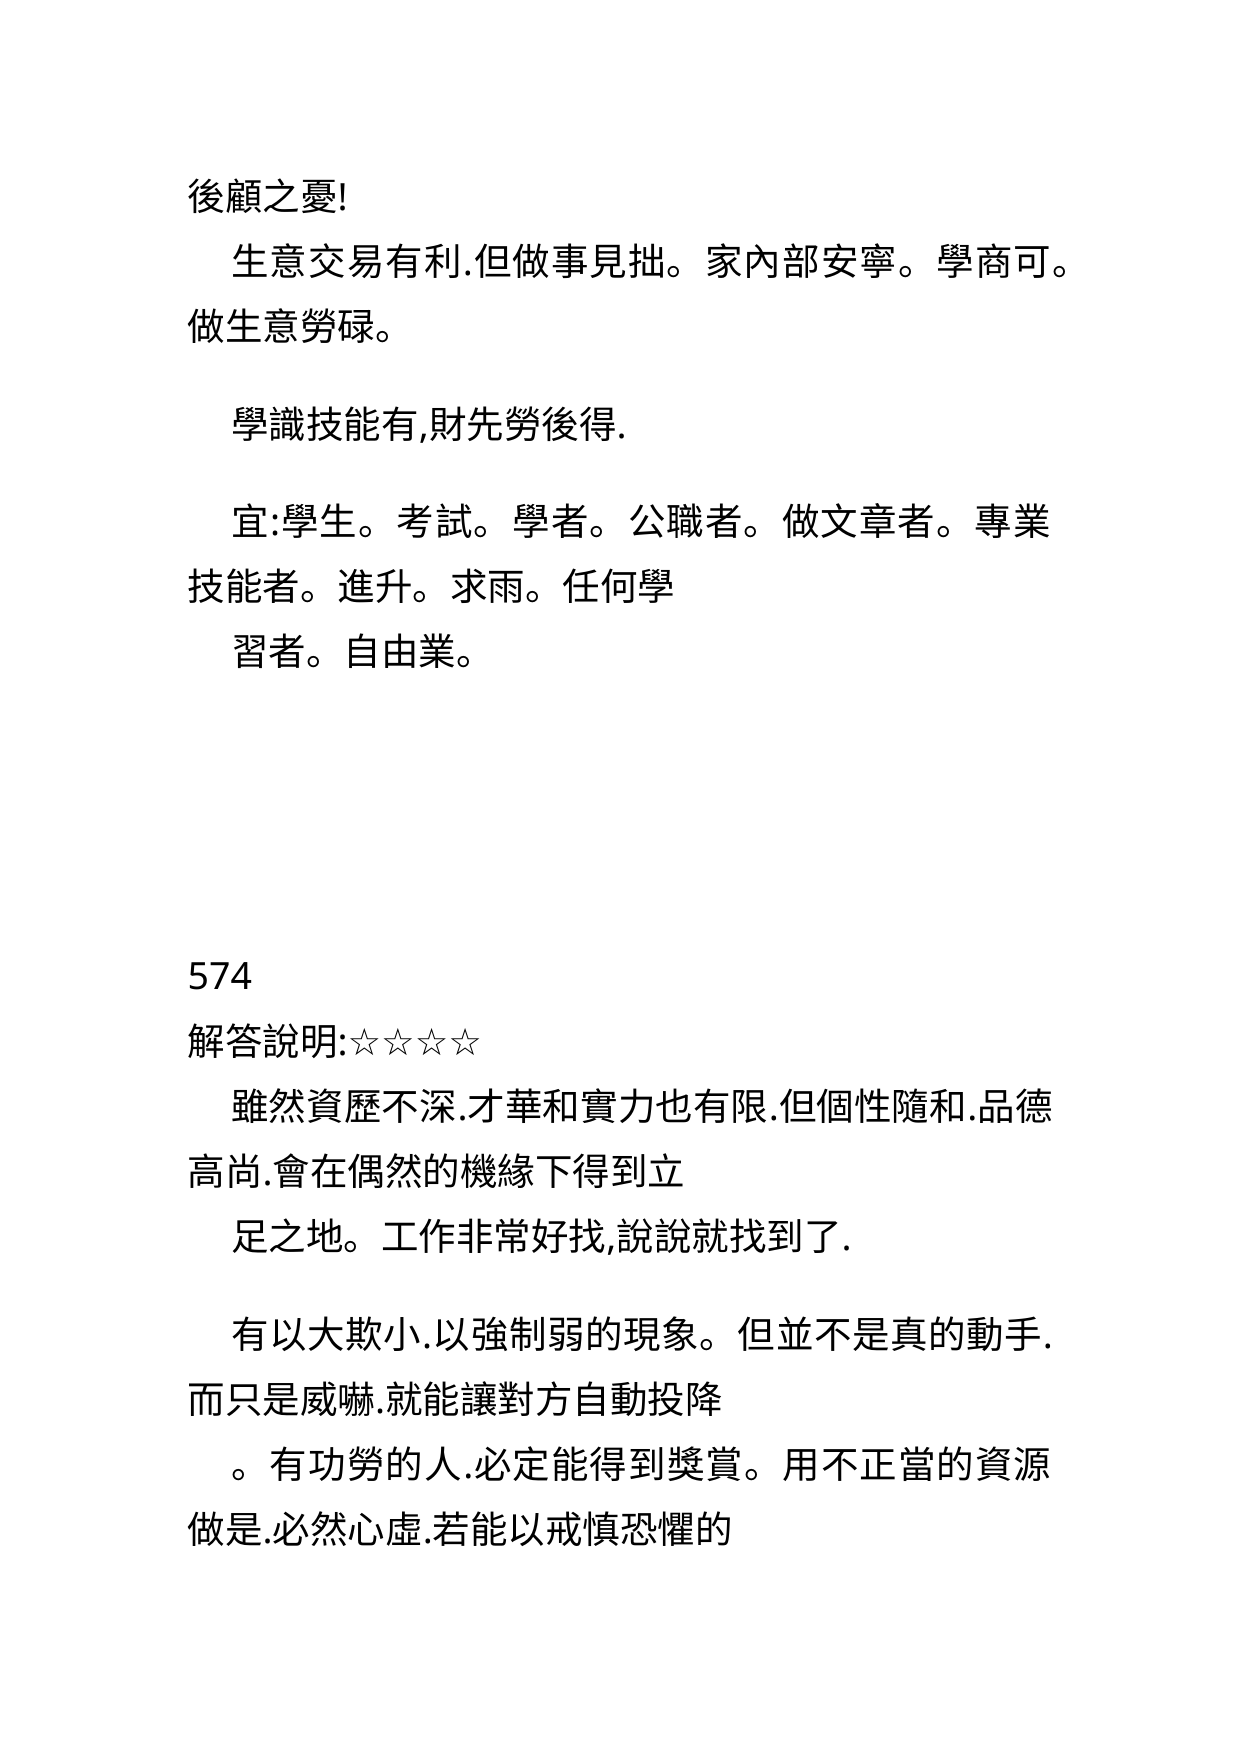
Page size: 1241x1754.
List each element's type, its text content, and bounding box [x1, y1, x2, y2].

text 雖然資歷不深.才華和實力也有限.但個性隨和.品德高尚.會在偶然的機緣下得到立 [187, 1072, 1053, 1202]
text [187, 162, 1053, 227]
text 有以大欺小.以強制弱的現象。但並不是真的動手.而只是威嚇.就能讓對方自動投降 [187, 1299, 1053, 1429]
text 學識技能有,財先勞後得. [187, 389, 1053, 454]
text 宜:學生。考試。學者。公職者。做文章者。專業技能者。進升。求雨。任何學 [187, 487, 1053, 617]
text 習者。自由業。 [187, 617, 1053, 682]
text 生意交易有利.但做事見拙。家內部安寧。學商可。做生意勞碌。 [187, 227, 1053, 357]
text 574 [187, 942, 1053, 1007]
text 解答說明:☆☆☆☆ [187, 1007, 1053, 1072]
text 。有功勞的人.必定能得到獎賞。用不正當的資源做是.必然心虛.若能以戒慎恐懼的 [187, 1429, 1053, 1559]
text 足之地。工作非常好找,說說就找到了. [187, 1202, 1053, 1267]
